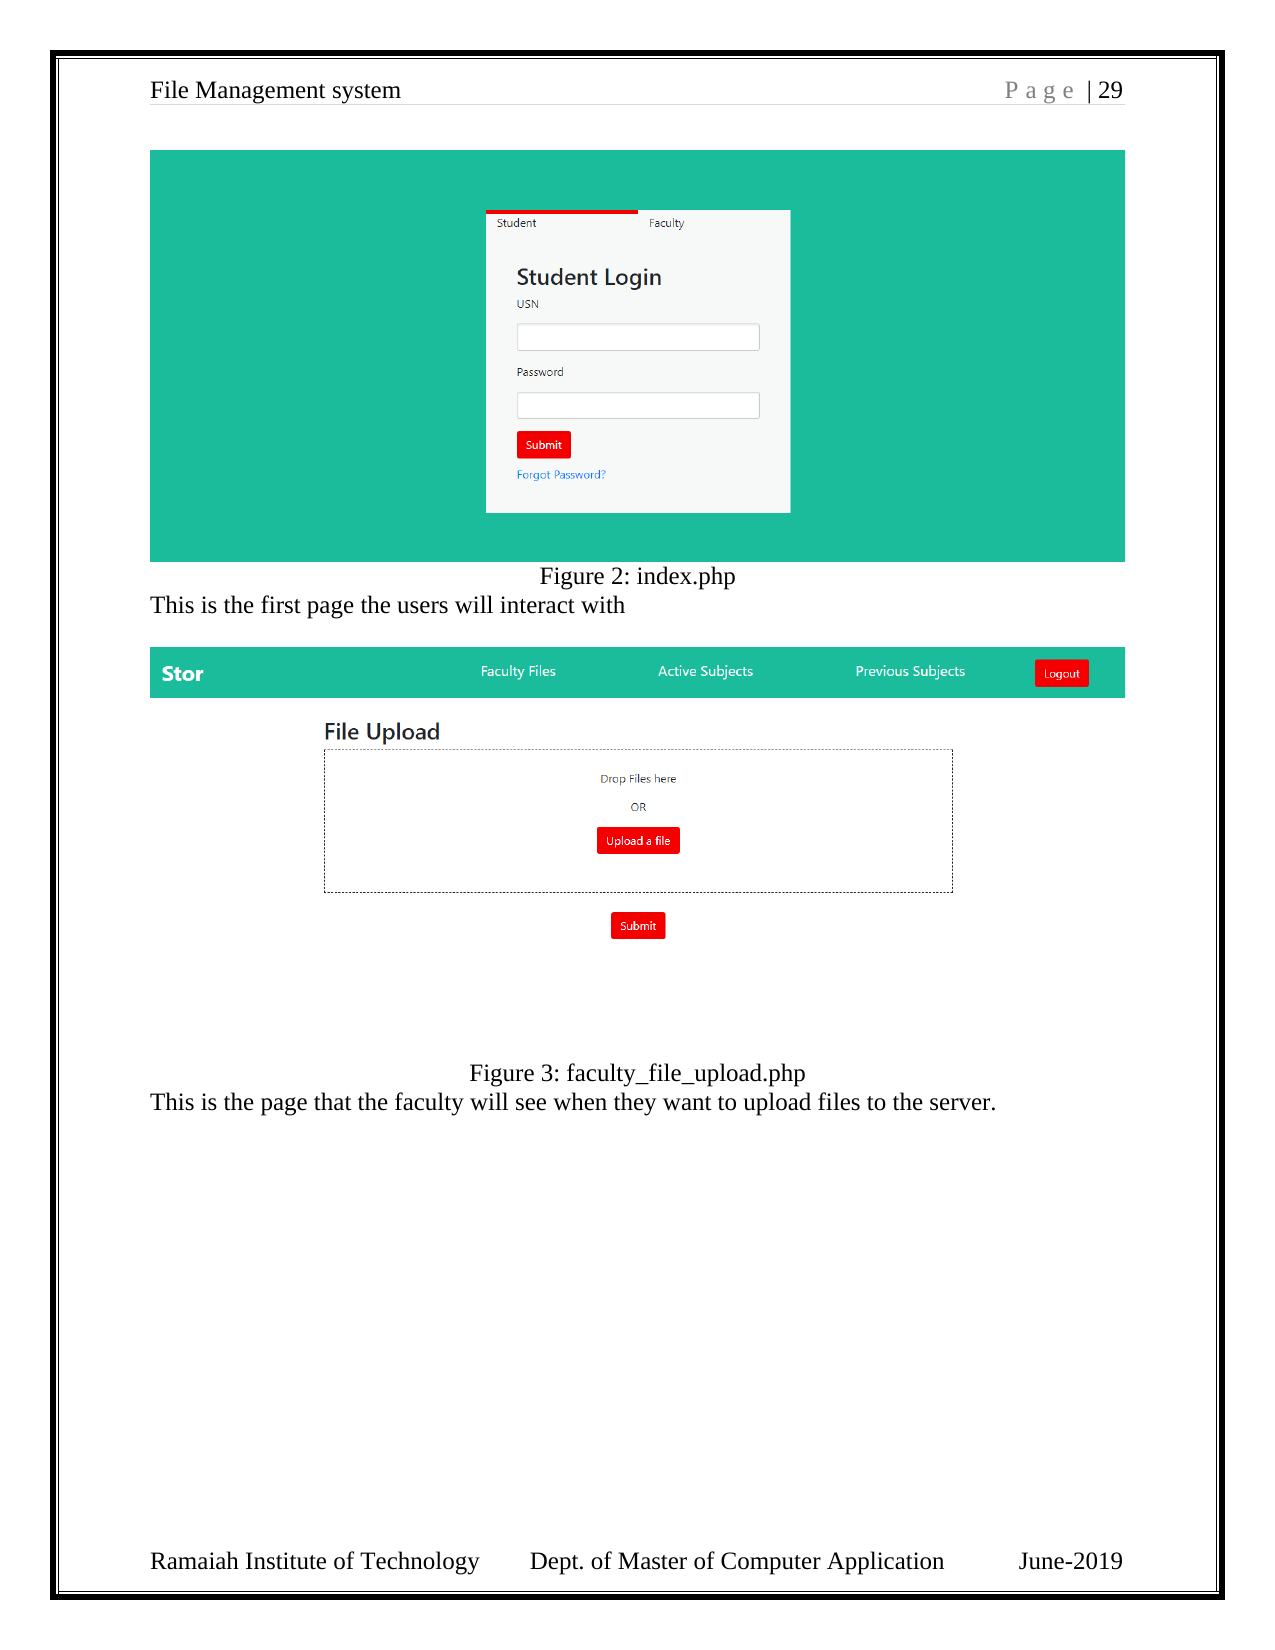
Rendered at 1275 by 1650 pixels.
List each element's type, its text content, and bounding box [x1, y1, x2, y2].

text Figure 3: faculty_file_upload.php [150, 1059, 1125, 1087]
picture [150, 647, 1125, 1059]
text This is the first page the users will interact with [150, 590, 1125, 619]
picture [150, 150, 1125, 562]
text This is the page that the faculty will see when they want to upload files to the server. [150, 1087, 1125, 1116]
text Figure 2: index.php [150, 562, 1125, 590]
